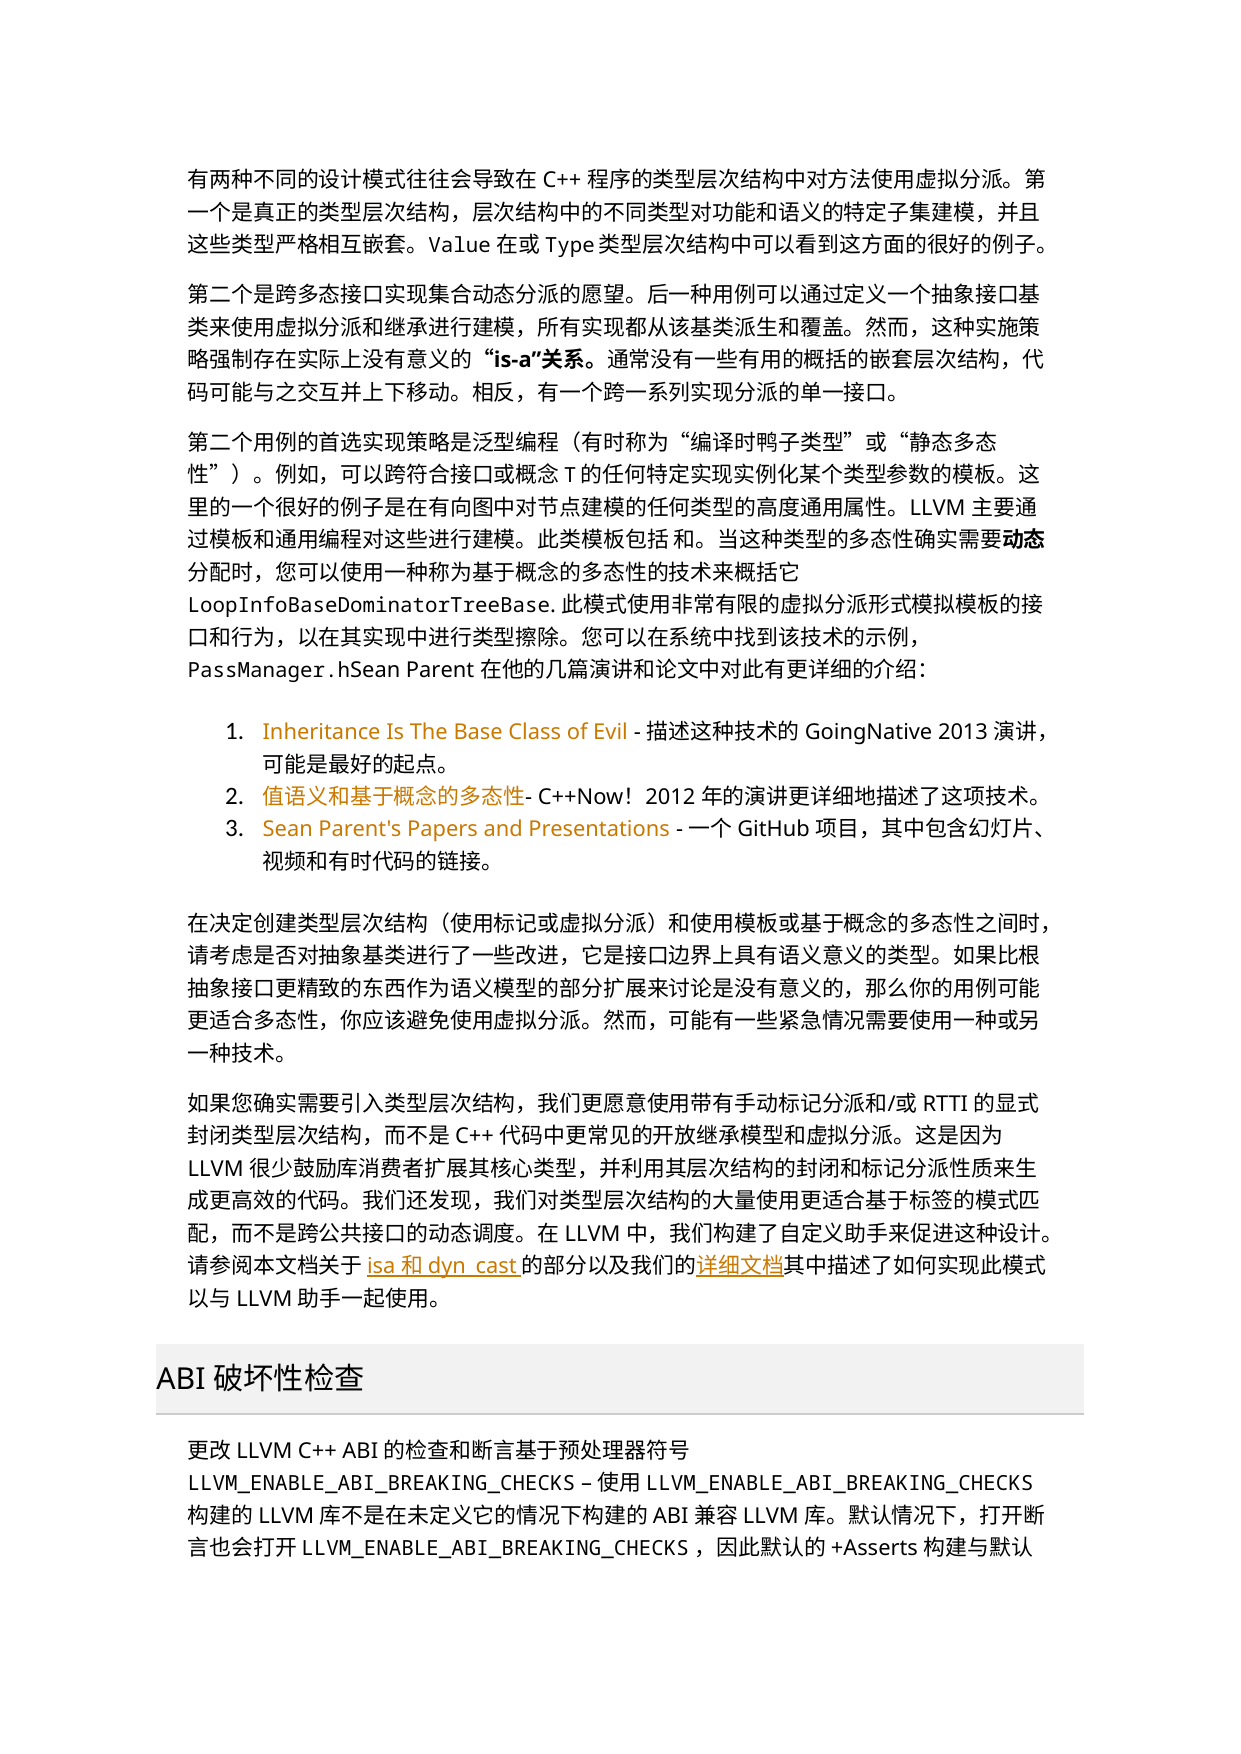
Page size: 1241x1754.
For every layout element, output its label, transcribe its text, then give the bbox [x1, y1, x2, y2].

text 有两种不同的设计模式往往会导致在 C++ 程序的类型层次结构中对方法使用虚拟分派。第一个是真正的类型层次结构，层次结构中的不同类型对功能和语义的特定子集建模，并且这些类型严格相互嵌套。Value 在或Type类型层次结构中可以看到这方面的很好的例子。 [187, 162, 1053, 259]
text 如果您确实需要引入类型层次结构，我们更愿意使用带有手动标记分派和/或 RTTI 的显式封闭类型层次结构，而不是 C++ 代码中更常见的开放继承模型和虚拟分派。这是因为 LLVM 很少鼓励库消费者扩展其核心类型，并利用其层次结构的封闭和标记分派性质来生成更高效的代码。我们还发现，我们对类型层次结构的大量使用更适合基于标签的模式匹配，而不是跨公共接口的动态调度。在 LLVM 中，我们构建了自定义助手来促进这种设计。请参阅本文档关于isa 和 dyn_cast的部分以及我们的详细文档其中描述了如何实现此模式以与 LLVM 助手一起使用。 [187, 1085, 1053, 1313]
text 第二个是跨多态接口实现集合动态分派的愿望。后一种用例可以通过定义一个抽象接口基类来使用虚拟分派和继承进行建模，所有实现都从该基类派生和覆盖。然而，这种实施策略强制存在实际上没有意义的“is-a”关系。通常没有一些有用的概括的嵌套层次结构，代码可能与之交互并上下移动。相反，有一个跨一系列实现分派的单一接口。 [187, 277, 1053, 407]
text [187, 1432, 1053, 1562]
text 第二个用例的首选实现策略是泛型编程（有时称为“编译时鸭子类型”或“静态多态性”）。例如，可以跨符合接口或概念T的任何特定实现实例化某个类型参数的模板。这里的一个很好的例子是在有向图中对节点建模的任何类型的高度通用属性。LLVM 主要通过模板和通用编程对这些进行建模。此类模板包括 和。当这种类型的多态性确实需要动态分配时，您可以使用一种称为基于概念的多态性的技术来概括它LoopInfoBaseDominatorTreeBase. 此模式使用非常有限的虚拟分派形式模拟模板的接口和行为，以在其实现中进行类型擦除。您可以在系统中找到该技术的示例，PassManager.hSean Parent 在他的几篇演讲和论文中对此有更详细的介绍： [187, 424, 1053, 684]
subtitle ABI 破坏性检查 [156, 1344, 1084, 1413]
list Inheritance Is The Base Class of Evil - 描述这种技术的 GoingNative 2013 演讲，可能是最好的起点。 [225, 714, 1053, 779]
list Sean Parent's Papers and Presentations - 一个 GitHub 项目，其中包含幻灯片、视频和有时代码的链接。 [225, 811, 1053, 876]
text 在决定创建类型层次结构（使用标记或虚拟分派）和使用模板或基于概念的多态性之间时，请考虑是否对抽象基类进行了一些改进，它是接口边界上具有语义意义的类型。如果比根抽象接口更精致的东西作为语义模型的部分扩展来讨论是没有意义的，那么你的用例可能更适合多态性，你应该避免使用虚拟分派。然而，可能有一些紧急情况需要使用一种或另一种技术。 [187, 905, 1053, 1068]
